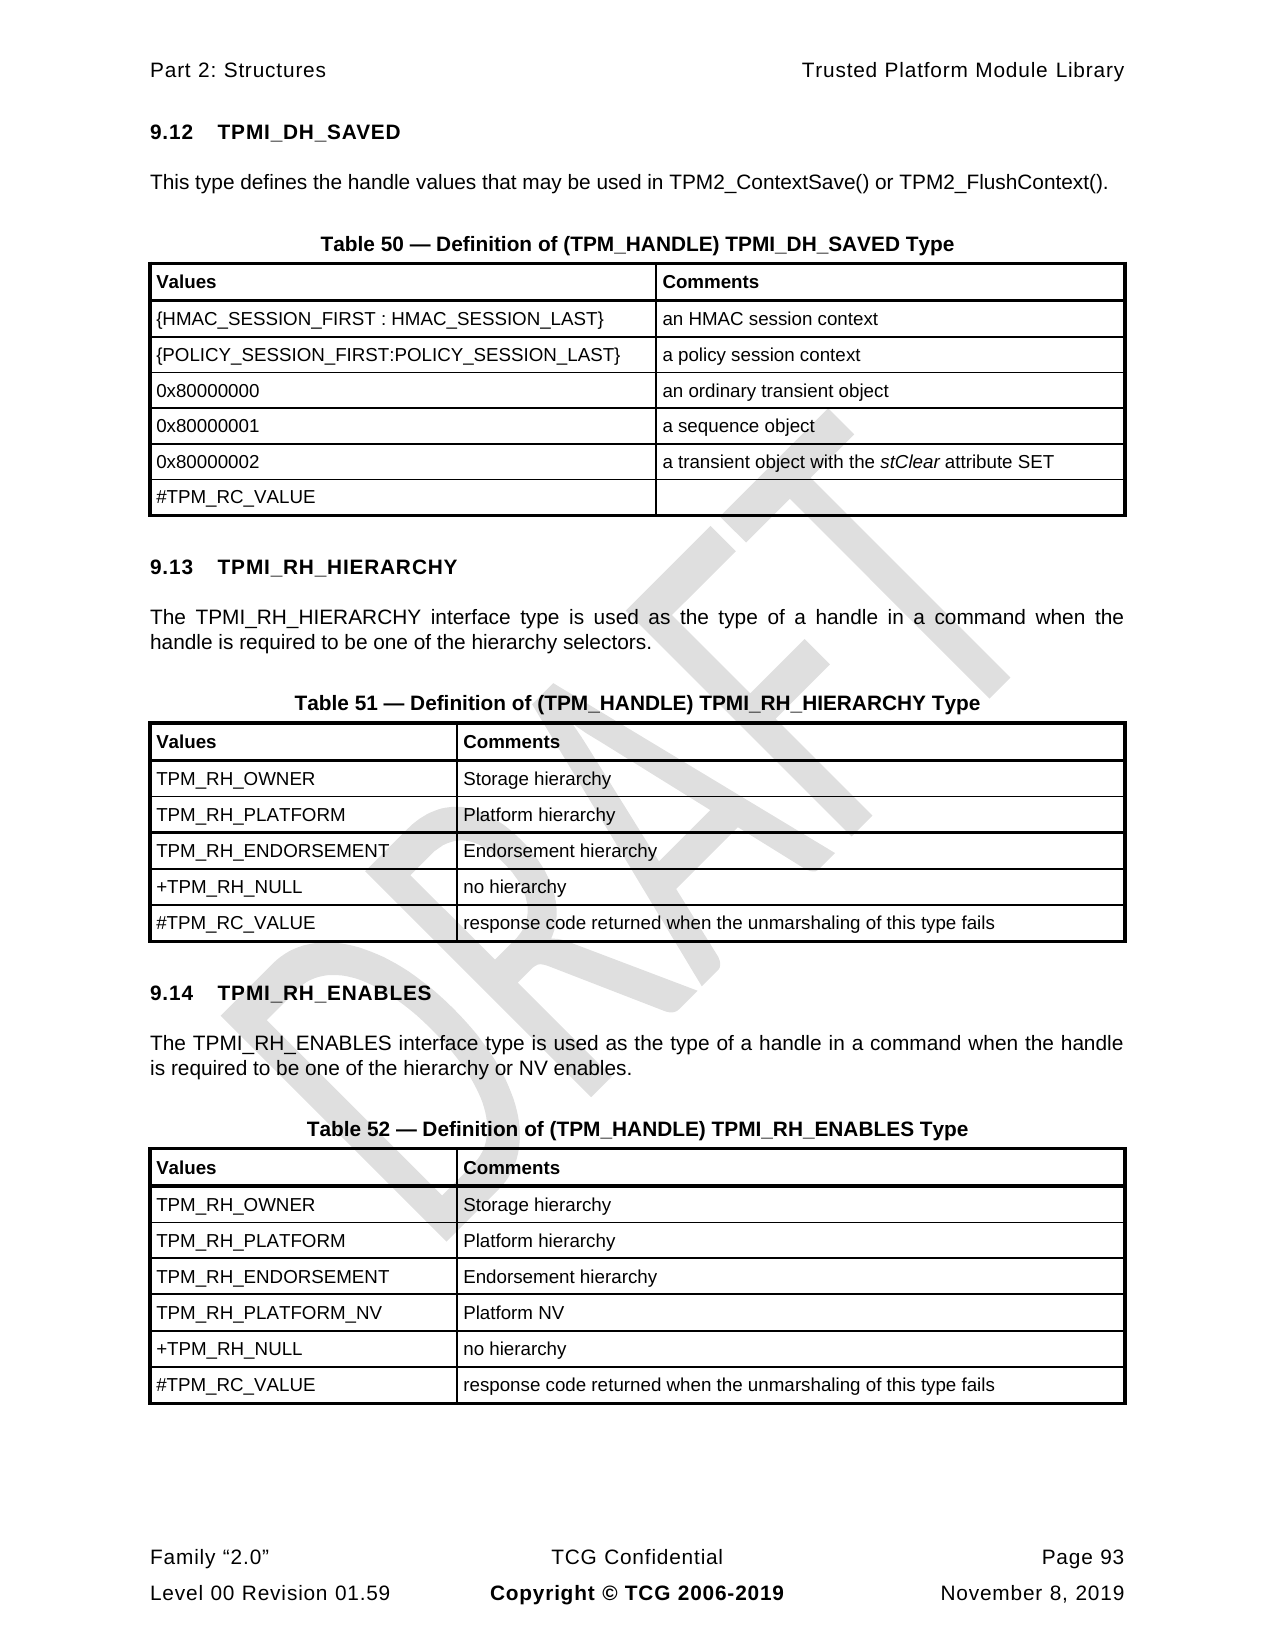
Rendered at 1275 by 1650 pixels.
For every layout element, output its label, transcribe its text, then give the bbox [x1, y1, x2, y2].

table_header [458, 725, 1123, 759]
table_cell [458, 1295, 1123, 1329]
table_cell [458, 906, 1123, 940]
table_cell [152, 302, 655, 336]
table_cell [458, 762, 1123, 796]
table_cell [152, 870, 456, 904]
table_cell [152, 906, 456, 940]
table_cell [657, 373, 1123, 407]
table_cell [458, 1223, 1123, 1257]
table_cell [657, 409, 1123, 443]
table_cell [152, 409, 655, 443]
subtitle TPMI_RH_ENABLES [150, 981, 1125, 1004]
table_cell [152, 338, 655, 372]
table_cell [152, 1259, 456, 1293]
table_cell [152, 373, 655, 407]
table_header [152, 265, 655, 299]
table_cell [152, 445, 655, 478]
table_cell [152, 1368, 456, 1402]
subtitle TPMI_DH_SAVED [150, 120, 1125, 144]
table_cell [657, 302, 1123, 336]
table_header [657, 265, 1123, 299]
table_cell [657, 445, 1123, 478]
text The TPMI_RH_ENABLES interface type is used as the type of a handle in a command when the handle is required to be one of the hierarchy or NV enables. [150, 1029, 1125, 1079]
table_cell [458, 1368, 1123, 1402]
subtitle TPMI_RH_HIERARCHY [150, 555, 1125, 579]
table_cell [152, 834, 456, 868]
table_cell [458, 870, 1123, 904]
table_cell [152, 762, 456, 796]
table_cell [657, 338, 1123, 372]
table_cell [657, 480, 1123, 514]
text This type defines the handle values that may be used in TPM2_ContextSave() or TPM2_FlushContext(). [150, 169, 1125, 194]
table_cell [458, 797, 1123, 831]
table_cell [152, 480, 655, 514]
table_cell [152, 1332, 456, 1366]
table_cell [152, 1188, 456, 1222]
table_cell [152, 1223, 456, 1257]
text The TPMI_RH_HIERARCHY interface type is used as the type of a handle in a command when the handle is required to be one of the hierarchy selectors. [150, 604, 1125, 654]
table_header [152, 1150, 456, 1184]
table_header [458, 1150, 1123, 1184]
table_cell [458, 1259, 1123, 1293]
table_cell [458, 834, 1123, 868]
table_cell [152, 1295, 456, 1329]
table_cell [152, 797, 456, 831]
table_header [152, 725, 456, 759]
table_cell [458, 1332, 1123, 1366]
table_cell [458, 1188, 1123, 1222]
